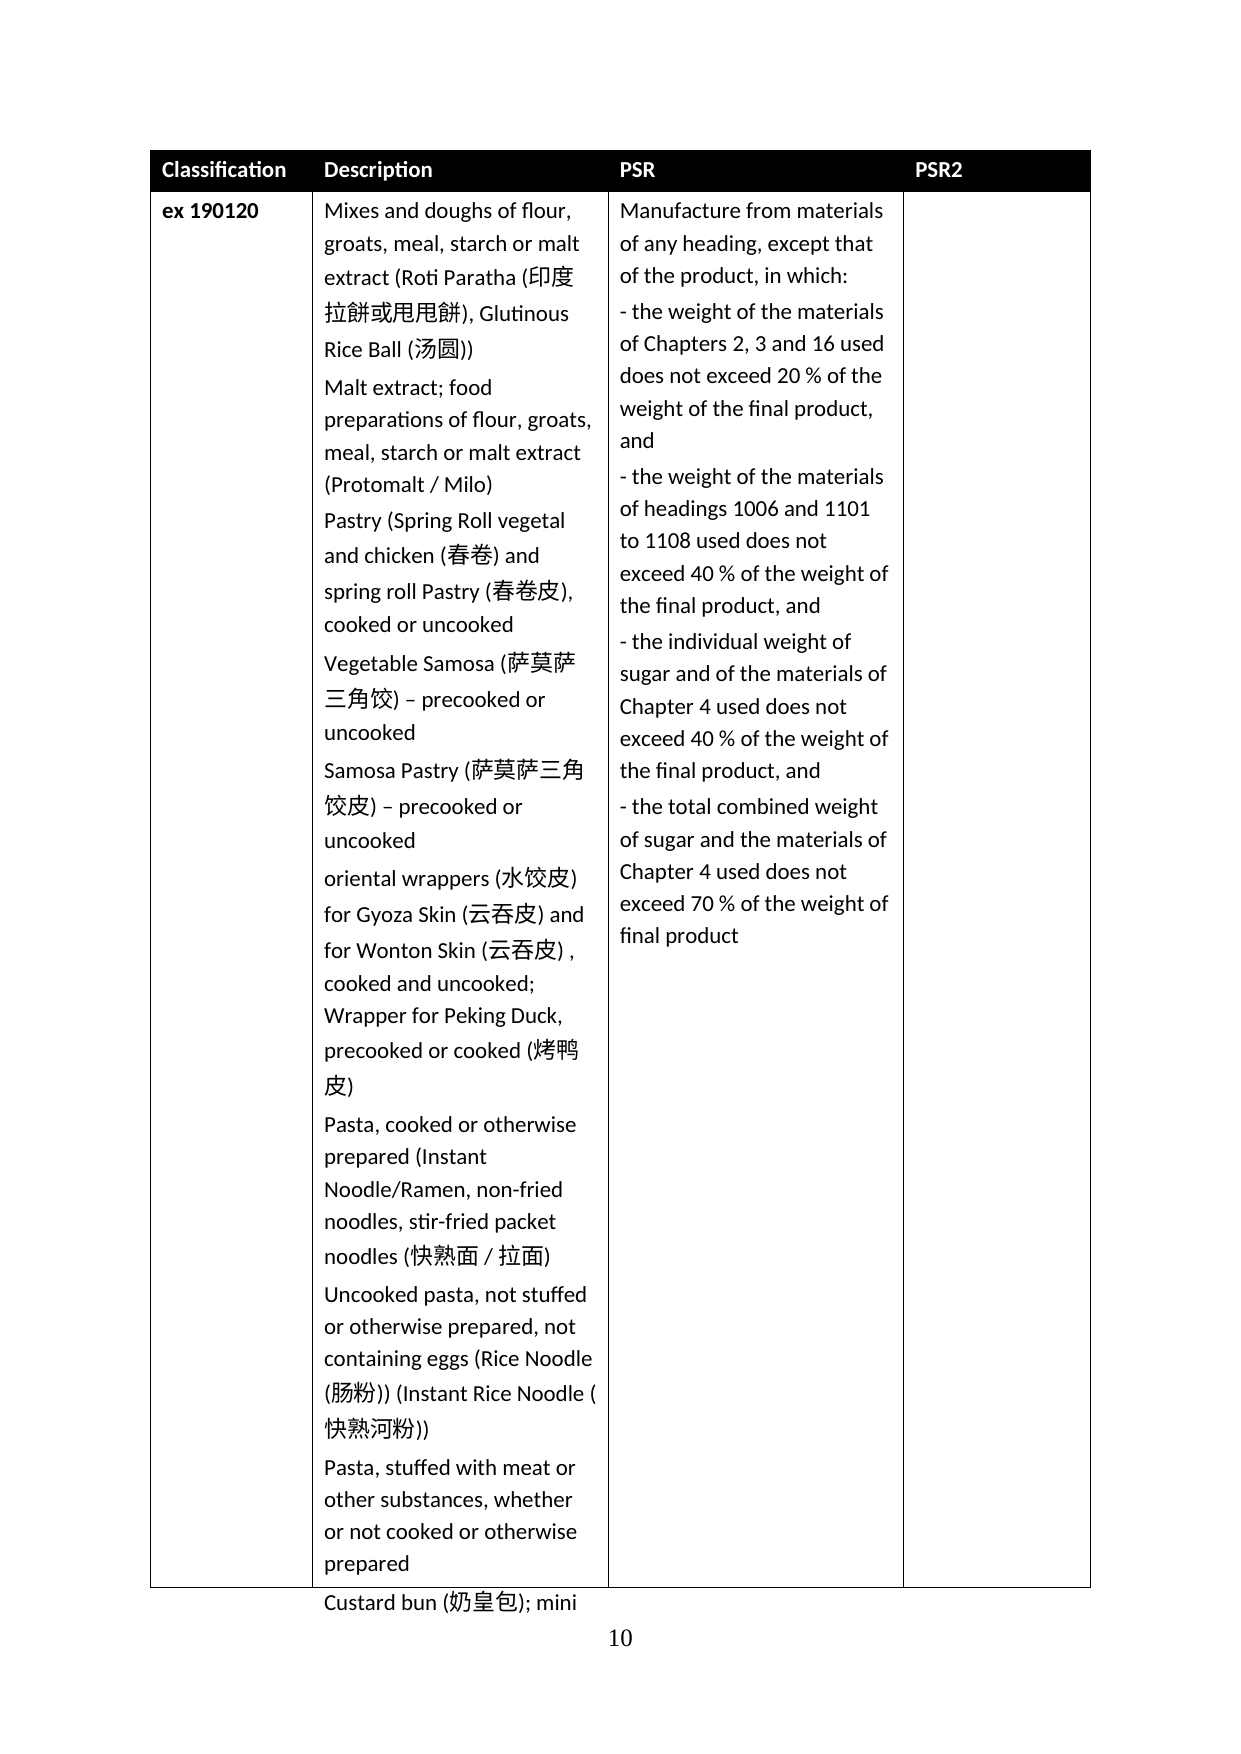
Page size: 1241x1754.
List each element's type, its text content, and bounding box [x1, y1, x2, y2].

table_header Classification [151, 151, 312, 191]
table_header Description [313, 151, 608, 191]
table_cell [904, 192, 1090, 1587]
table_header PSR2 [904, 151, 1090, 191]
table_header PSR [609, 151, 903, 191]
table_cell ex 190120 [151, 192, 312, 1587]
